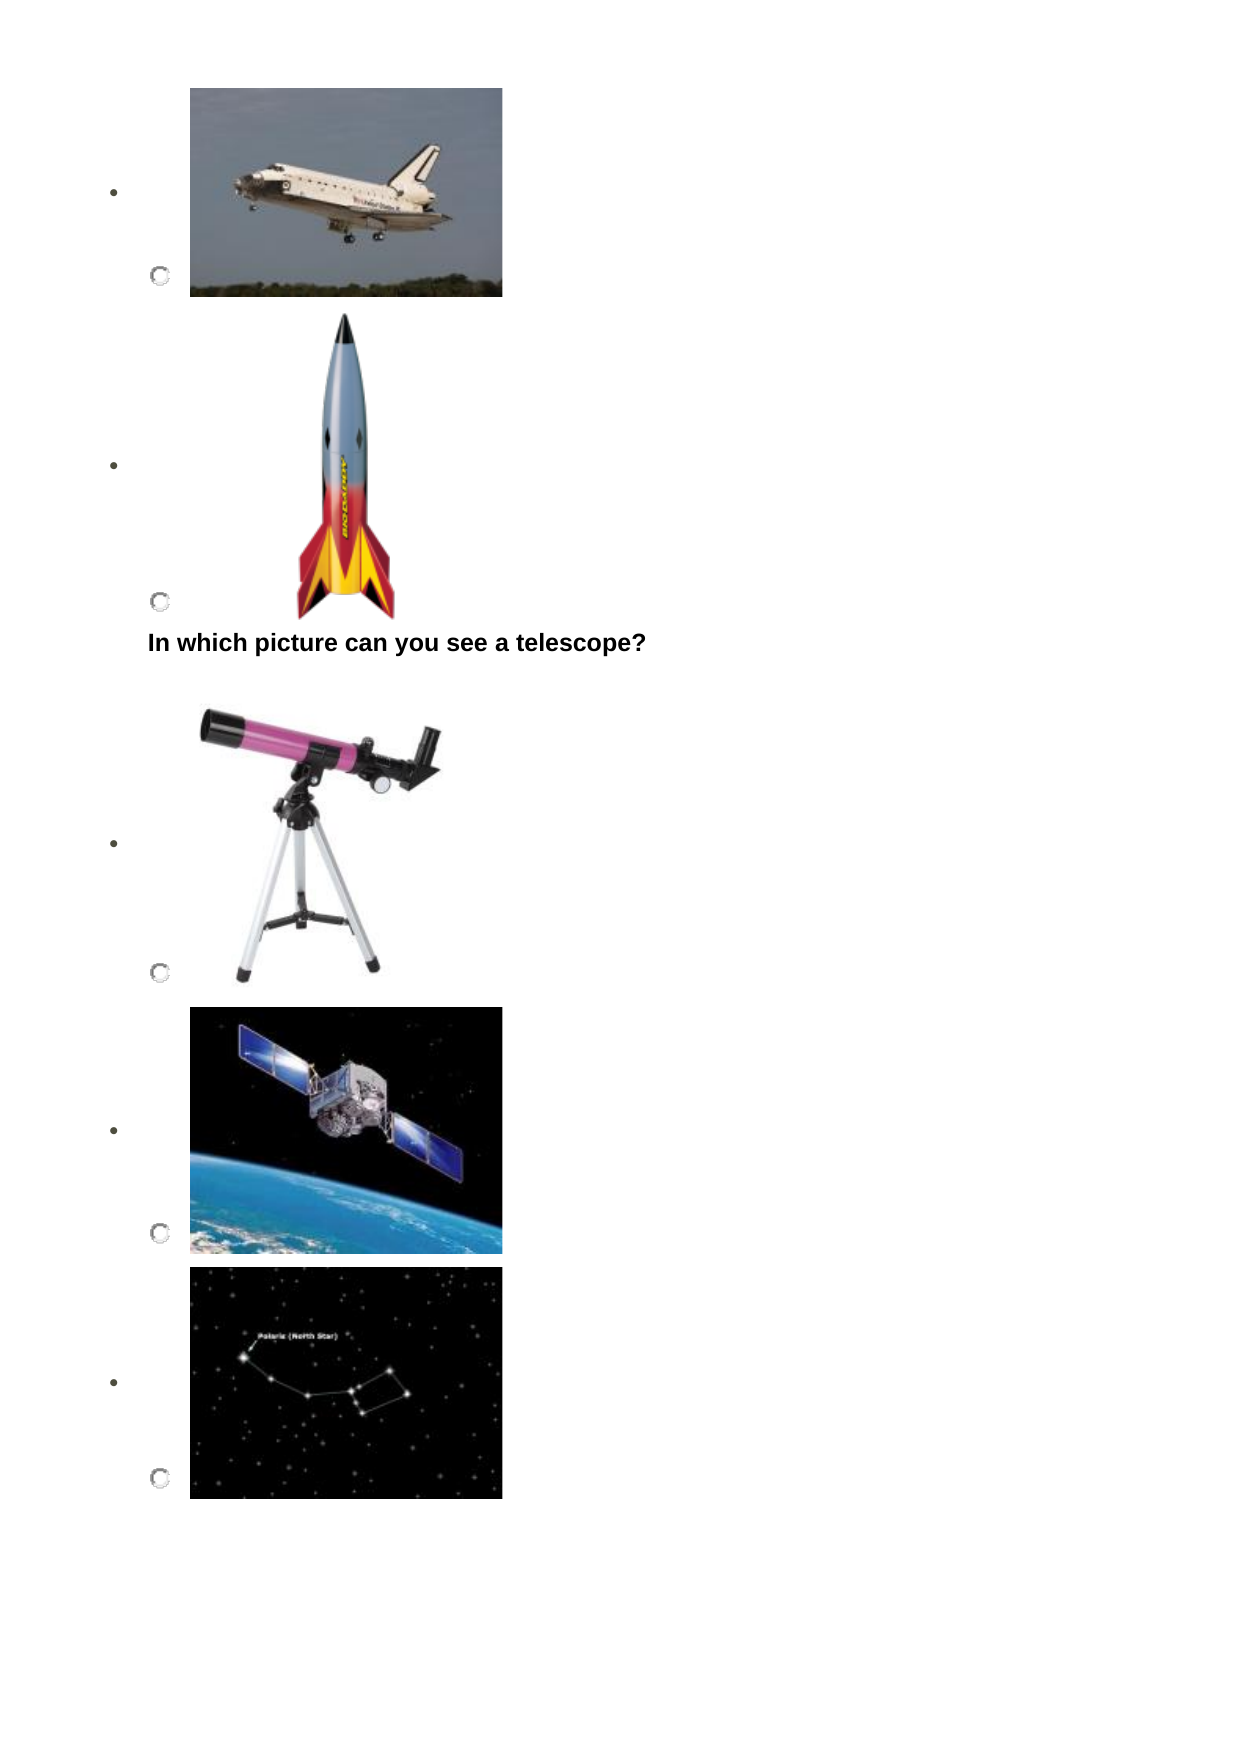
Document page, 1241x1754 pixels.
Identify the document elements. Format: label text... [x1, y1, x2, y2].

picture [190, 1267, 503, 1499]
picture [190, 88, 503, 297]
picture [190, 693, 454, 994]
text In which picture can you see a telescope? [148, 628, 1152, 657]
picture [190, 310, 503, 623]
picture [190, 1007, 503, 1254]
